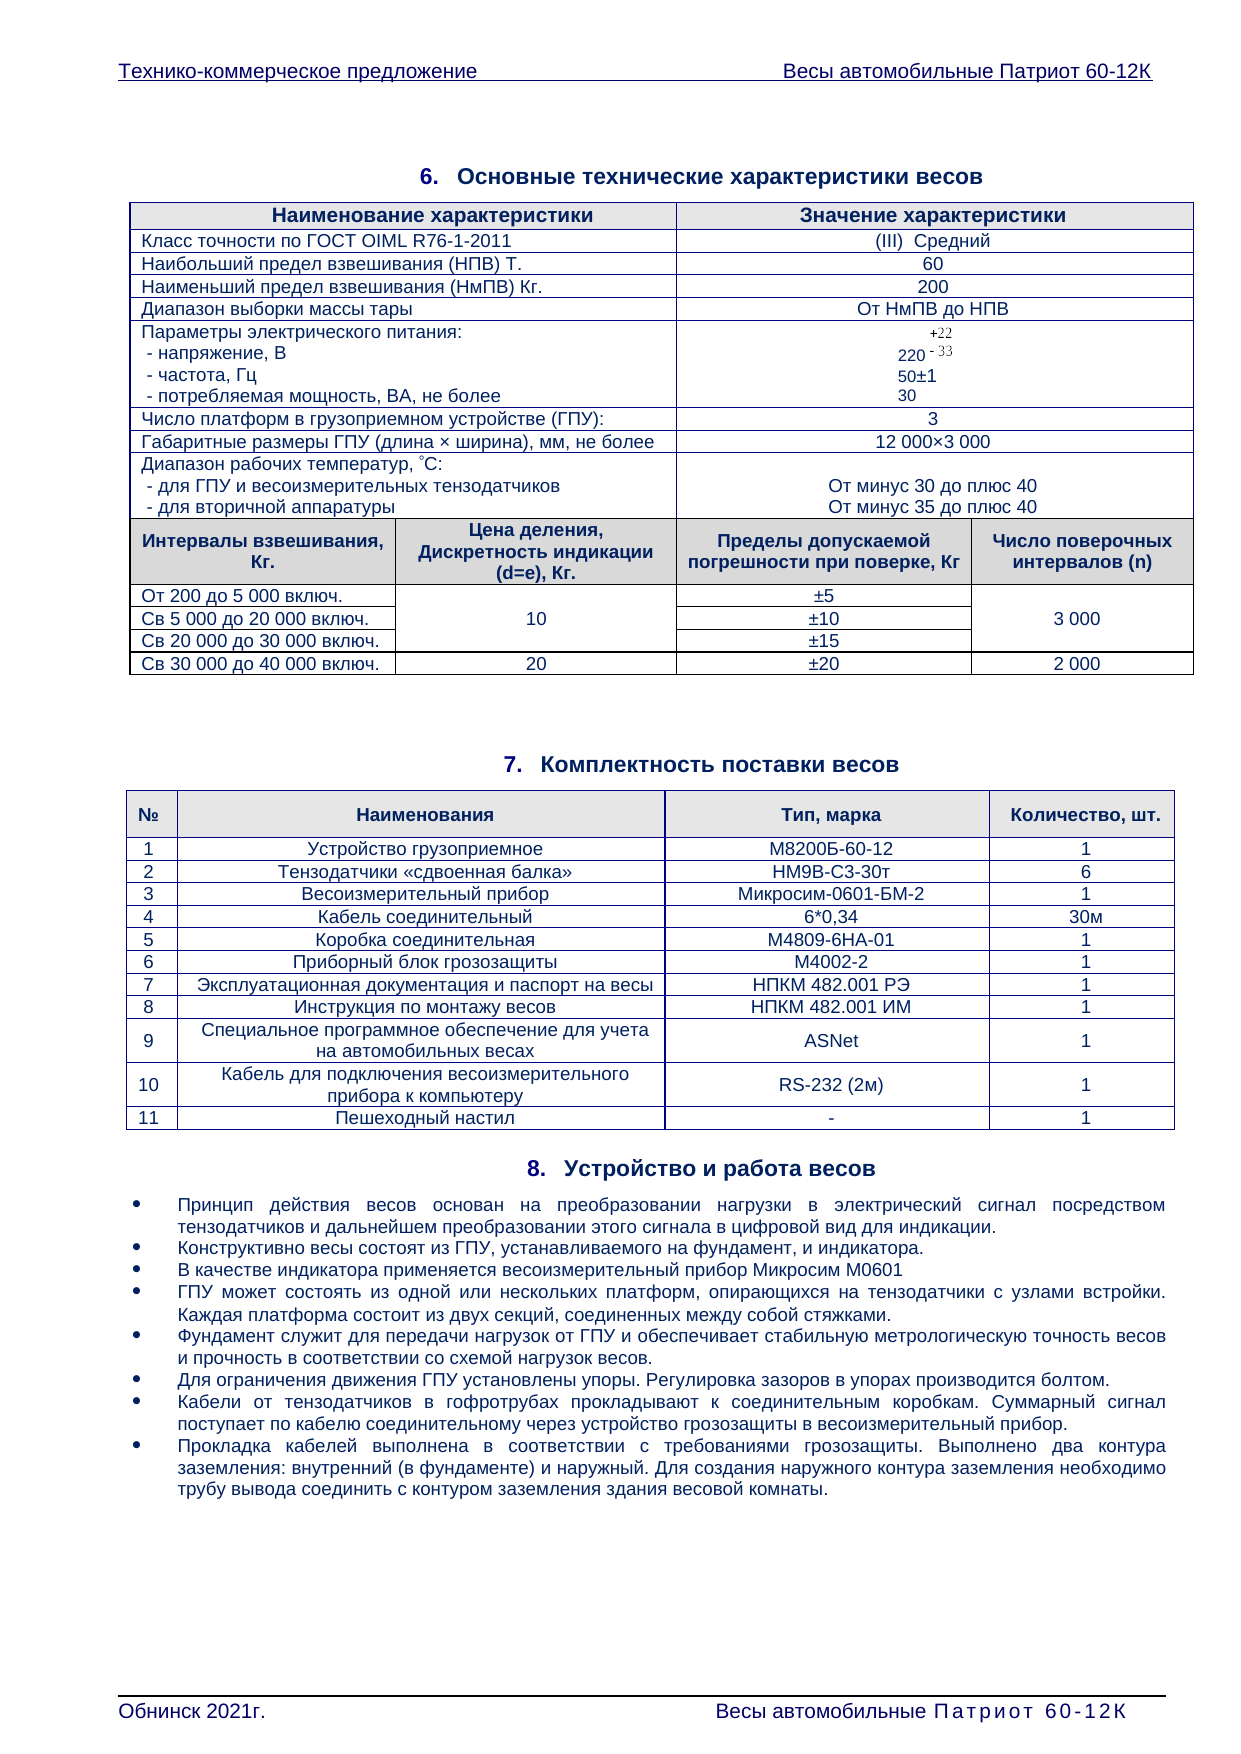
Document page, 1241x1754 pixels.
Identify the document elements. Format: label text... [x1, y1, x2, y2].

table_cell 8 [127, 996, 177, 1018]
table_cell 2 000 [972, 653, 1193, 674]
table_cell Св 20 000 до 30 000 включ. [131, 630, 395, 651]
table_cell ±15 [677, 630, 971, 651]
list Устройство и работа весов [236, 1155, 1166, 1181]
table_cell ASNet [666, 1019, 989, 1062]
list Кабели от тензодатчиков в гофротрубах прокладывают к соединительным коробкам. Суммарный сигнал поступает по кабелю соединительному через устройство грозозащиты в весоизмерительный прибор. [133, 1391, 1166, 1434]
table_cell 3 000 [972, 585, 1193, 651]
table_cell 1 [127, 838, 177, 859]
table_cell Число поверочных интервалов (n) [972, 519, 1193, 584]
table_cell 5 [127, 928, 177, 950]
table_cell Диапазон выборки массы тары [131, 298, 676, 319]
table_header Наименования [178, 791, 664, 837]
table_cell НПКМ 482.001 РЭ [666, 974, 989, 995]
table_cell 1 [990, 928, 1174, 950]
table_cell Параметры электрического питания: - напряжение, В - частота, Гц - потребляемая мощность, ВА, не более [131, 321, 676, 407]
table_cell Габаритные размеры ГПУ (длина × ширина), мм, не более [131, 431, 676, 452]
table_header № [127, 791, 177, 837]
list Конструктивно весы состоят из ГПУ, устанавливаемого на фундамент, и индикатора. [133, 1237, 1166, 1259]
table_cell 6 [990, 861, 1174, 882]
table_header Значение характеристики [677, 203, 1193, 229]
table_header Наименование характеристики [131, 203, 676, 229]
table_cell Приборный блок грозозащиты [178, 951, 664, 972]
table_cell Св 30 000 до 40 000 включ. [131, 653, 395, 674]
table_cell 4 [127, 906, 177, 927]
table_cell Интервалы взвешивания, Кг. [131, 519, 395, 584]
table_cell 60 [677, 253, 1193, 274]
table_cell М4809-6НА-01 [666, 928, 989, 950]
table_header Количество, шт. [990, 791, 1174, 837]
table_cell RS-232 (2м) [666, 1063, 989, 1106]
list Для ограничения движения ГПУ установлены упоры. Регулировка зазоров в упорах производится болтом. [133, 1369, 1166, 1391]
list ГПУ может состоять из одной или нескольких платформ, опирающихся на тензодатчики с узлами встройки. Каждая платформа состоит из двух секций, соединенных между собой стяжками. [133, 1281, 1166, 1325]
table_cell Св 5 000 до 20 000 включ. [131, 607, 395, 629]
table_cell Устройство грузоприемное [178, 838, 664, 859]
table_cell 220 501 30 [677, 321, 1193, 407]
table_cell 1 [990, 974, 1174, 995]
table_cell 200 [677, 275, 1193, 297]
table_cell М4002-2 [666, 951, 989, 972]
table_cell 10 [396, 585, 676, 651]
table_cell Класс точности по ГОСТ OIML R76-1-2011 [131, 230, 676, 252]
table_cell Специальное программное обеспечение для учета на автомобильных весах [178, 1019, 664, 1062]
table_cell Пределы допускаемой погрешности при поверке, Кг [677, 519, 971, 584]
table_cell Инструкция по монтажу весов [178, 996, 664, 1018]
table_cell 3 [127, 883, 177, 905]
table_cell М8200Б-60-12 [666, 838, 989, 859]
table_cell ±5 [677, 585, 971, 606]
table_cell 20 [396, 653, 676, 674]
table_cell 6 [127, 951, 177, 972]
list Фундамент служит для передачи нагрузок от ГПУ и обеспечивает стабильную метрологическую точность весов и прочность в соответствии со схемой нагрузок весов. [133, 1325, 1166, 1369]
table_cell 1 [990, 1019, 1174, 1062]
table_cell Наименьший предел взвешивания (НмПВ) Кг. [131, 275, 676, 297]
table_cell 1 [990, 883, 1174, 905]
table_cell ±10 [677, 607, 971, 629]
table_cell (III) Средний [677, 230, 1193, 252]
list Принцип действия весов основан на преобразовании нагрузки в электрический сигнал посредством тензодатчиков и дальнейшем преобразовании этого сигнала в цифровой вид для индикации. [133, 1193, 1166, 1237]
table_cell 7 [127, 974, 177, 995]
table_cell НПКМ 482.001 ИМ [666, 996, 989, 1018]
subtitle Комплектность поставки весов [236, 751, 1166, 778]
table_cell 1 [990, 996, 1174, 1018]
table_cell Весоизмерительный прибор [178, 883, 664, 905]
table_cell 10 [127, 1063, 177, 1106]
table_cell Кабель соединительный [178, 906, 664, 927]
table_cell От 200 до 5 000 включ. [131, 585, 395, 606]
table_cell Эксплуатационная документация и паспорт на весы [178, 974, 664, 995]
table_cell 6*0,34 [666, 906, 989, 927]
table_cell От НмПВ до НПВ [677, 298, 1193, 319]
table_cell Диапазон рабочих температур, С: - для ГПУ и весоизмерительных тензодатчиков - для вторичной аппаратуры [131, 453, 676, 518]
table_header Тип, марка [666, 791, 989, 837]
table_cell - [666, 1107, 989, 1129]
table_cell HM9B-С3-30т [666, 861, 989, 882]
table_cell Микросим-0601-БМ-2 [666, 883, 989, 905]
table_cell 30м [990, 906, 1174, 927]
table_cell 1 [990, 1063, 1174, 1106]
table_cell 1 [990, 838, 1174, 859]
list В качестве индикатора применяется весоизмерительный прибор Микросим М0601 [133, 1259, 1166, 1281]
list Прокладка кабелей выполнена в соответствии с требованиями грозозащиты. Выполнено два контура заземления: внутренний (в фундаменте) и наружный. Для создания наружного контура заземления необходимо трубу вывода соединить с контуром заземления здания весовой комнаты. [133, 1434, 1166, 1499]
table_cell Цена деления, Дискретность индикации (d=e), Кг. [396, 519, 676, 584]
table_cell Наибольший предел взвешивания (НПВ) Т. [131, 253, 676, 274]
list Основные технические характеристики весов [236, 163, 1166, 189]
table_cell 1 [990, 1107, 1174, 1129]
table_cell Коробка соединительная [178, 928, 664, 950]
table_cell 11 [127, 1107, 177, 1129]
table_cell 3 [677, 408, 1193, 429]
table_cell Число платформ в грузоприемном устройстве (ГПУ): [131, 408, 676, 429]
table_cell Тензодатчики «сдвоенная балка» [178, 861, 664, 882]
table_cell Кабель для подключения весоизмерительного прибора к компьютеру [178, 1063, 664, 1106]
table_cell 9 [127, 1019, 177, 1062]
table_cell ±20 [677, 653, 971, 674]
table_cell 12 000×3 000 [677, 431, 1193, 452]
table_cell 2 [127, 861, 177, 882]
table_cell 1 [990, 951, 1174, 972]
table_cell От минус 30 до плюс 40 От минус 35 до плюс 40 [677, 453, 1193, 518]
table_cell Пешеходный настил [178, 1107, 664, 1129]
